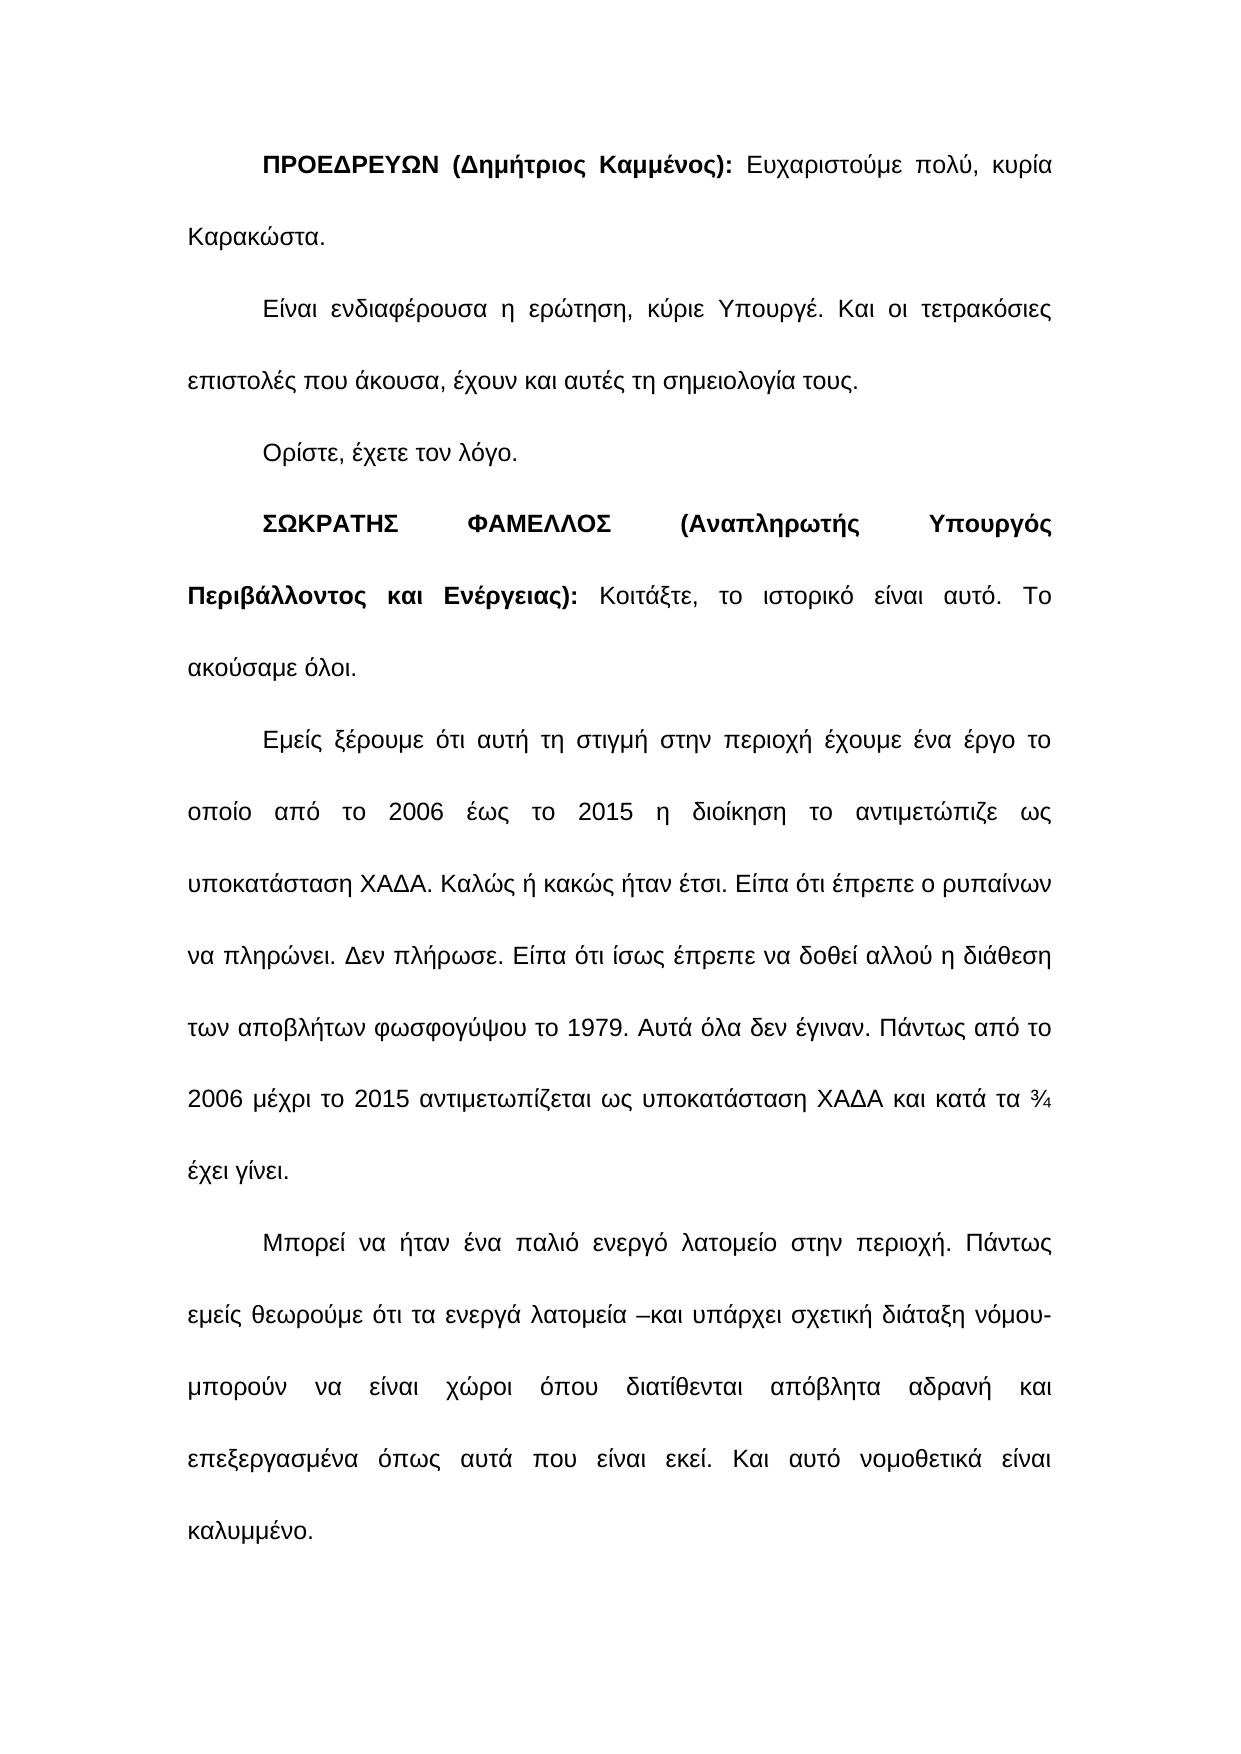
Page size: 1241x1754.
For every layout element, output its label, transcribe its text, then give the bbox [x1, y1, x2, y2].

text Είναι ενδιαφέρουσα η ερώτηση, κύριε Υπουργέ. Και οι τετρακόσιες επιστολές που άκουσα, έχουν και αυτές τη σημειολογία τους. [187, 294, 1053, 394]
text Ορίστε, έχετε τον λόγο. [187, 437, 1053, 466]
text Εμείς ξέρουμε ότι αυτή τη στιγμή στην περιοχή έχουμε ένα έργο το οποίο από το 2006 έως το 2015 η διοίκηση το αντιμετώπιζε ως υποκατάσταση ΧΑΔΑ. Καλώς ή κακώς ήταν έτσι. Είπα ότι έπρεπε ο ρυπαίνων να πληρώνει. Δεν πλήρωσε. Είπα ότι ίσως έπρεπε να δοθεί αλλού η διάθεση των αποβλήτων φωσφογύψου το 1979. Αυτά όλα δεν έγιναν. Πάντως από το 2006 μέχρι το 2015 αντιμετωπίζεται ως υποκατάσταση ΧΑΔΑ και κατά τα ¾ έχει γίνει. [187, 725, 1053, 1185]
text Μπορεί να ήταν ένα παλιό ενεργό λατομείο στην περιοχή. Πάντως εμείς θεωρούμε ότι τα ενεργά λατομεία –και υπάρχει σχετική διάταξη νόμου- μπορούν να είναι χώροι όπου διατίθενται απόβλητα αδρανή και επεξεργασμένα όπως αυτά που είναι εκεί. Και αυτό νομοθετικά είναι καλυμμένο. [187, 1228, 1053, 1544]
text ΠΡΟΕΔΡΕΥΩΝ (Δημήτριος Καμμένος): Ευχαριστούμε πολύ, κυρία Καρακώστα. [187, 150, 1053, 251]
text ΣΩΚΡΑΤΗΣ ΦΑΜΕΛΛΟΣ (Αναπληρωτής Υπουργός Περιβάλλοντος και Ενέργειας): Κοιτάξτε, το ιστορικό είναι αυτό. Το ακούσαμε όλοι. [187, 509, 1053, 682]
